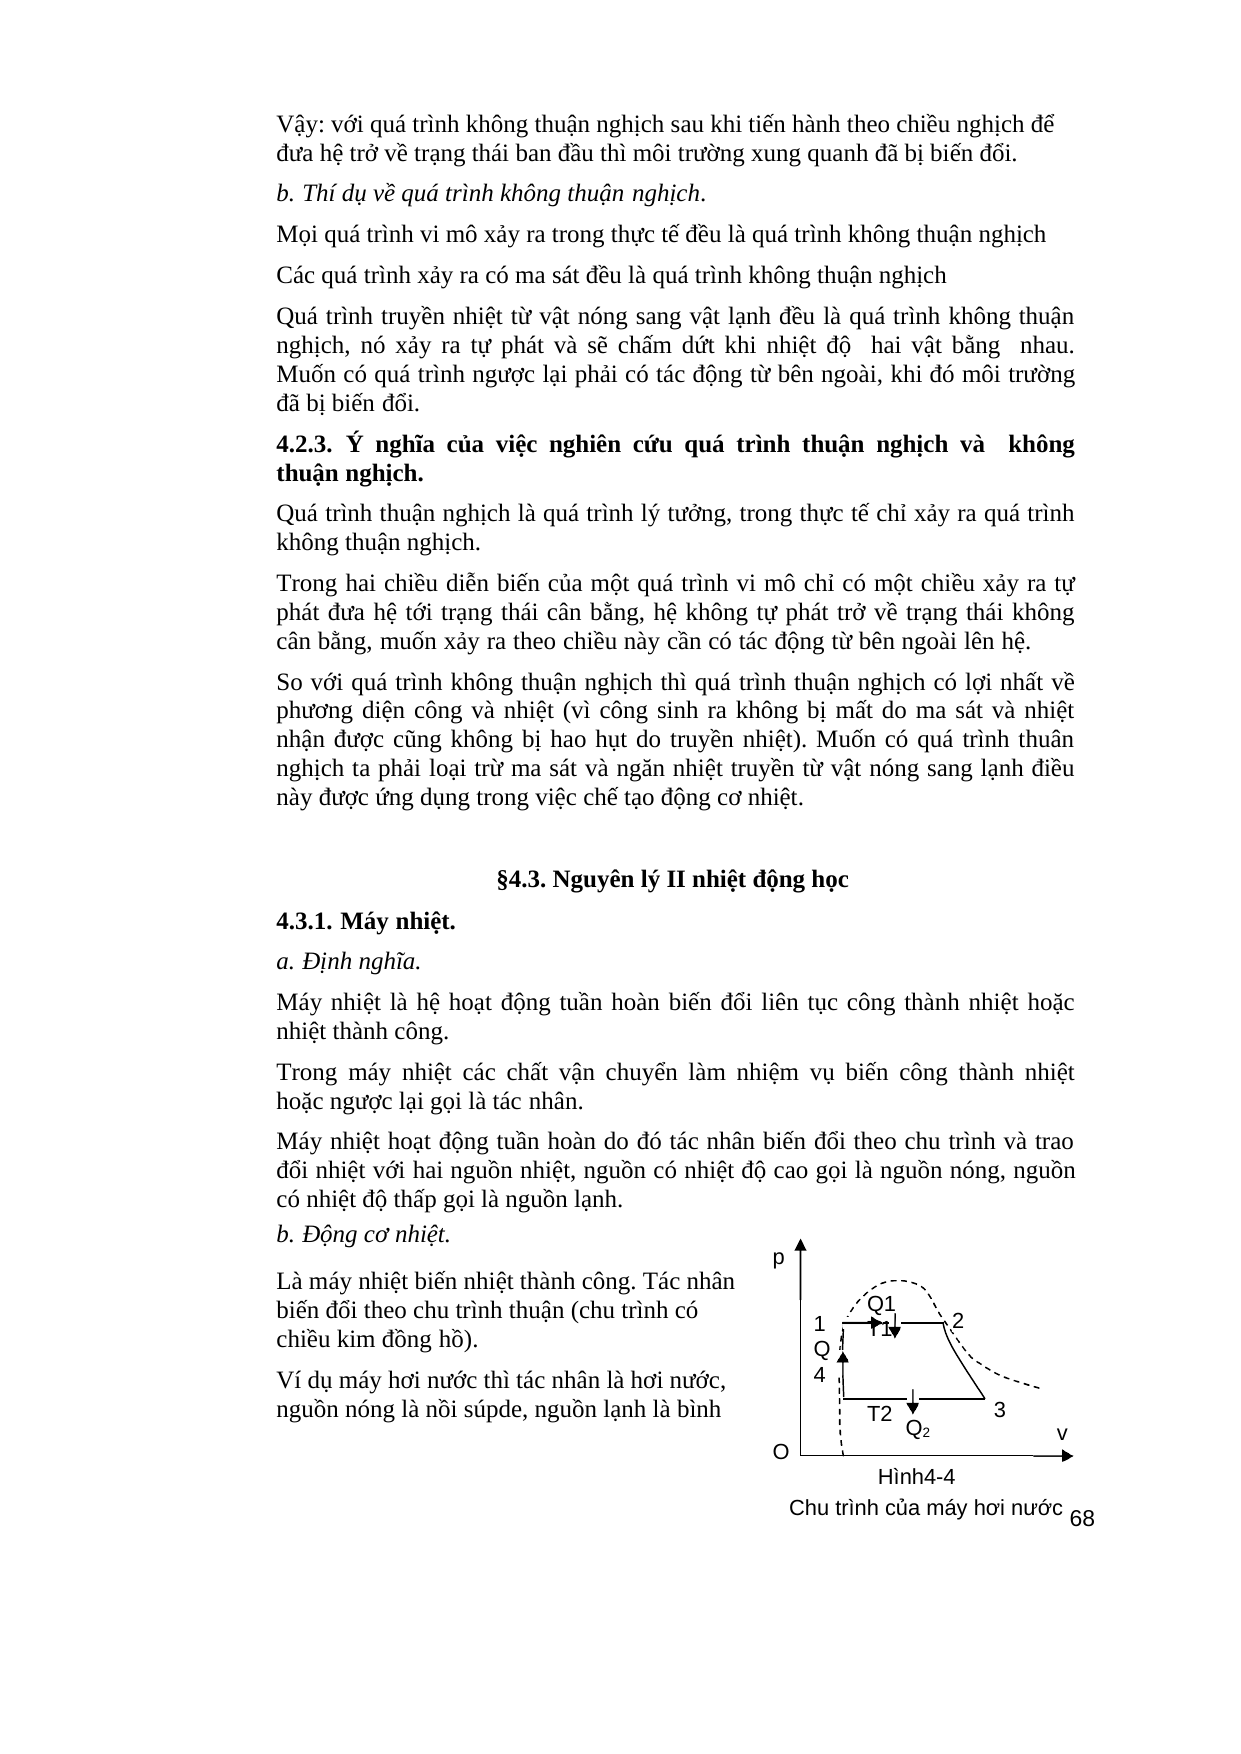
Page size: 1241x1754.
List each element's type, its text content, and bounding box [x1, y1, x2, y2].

list Định nghĩa. [276, 946, 1121, 975]
subtitle Ý nghĩa của việc nghiên cứu quá trình thuận nghịch và không thuận nghịch. [276, 429, 1076, 487]
text Quá trình thuận nghịch là quá trình lý tưởng, trong thực tế chỉ xảy ra quá trình không thuận nghịch. [276, 498, 1076, 556]
text Máy nhiệt là hệ hoạt động tuần hoàn biến đổi liên tục công thành nhiệt hoặc nhiệt thành công. [276, 987, 1076, 1045]
text biến đổi theo chu trình thuận (chu trình có chiều kim đồng hồ). [276, 1295, 750, 1353]
text So với quá trình không thuận nghịch thì quá trình thuận nghịch có lợi nhất về phương diện công và nhiệt (vì công sinh ra không bị mất do ma sát và nhiệt nhận được cũng không bị hao hụt do truyền nhiệt). Muốn có quá trình thuân nghịch ta phải loại trừ ma sát và ngăn nhiệt truyền từ vật nóng sang lạnh điều này được ứng dụng trong việc chế tạo động cơ nhiệt. [276, 667, 1076, 811]
text Vậy: với quá trình không thuận nghịch sau khi tiến hành theo chiều nghịch để đưa hệ trở về trạng thái ban đầu thì môi trường xung quanh đã bị biến đổi. [276, 109, 1062, 167]
text Mọi quá trình vi mô xảy ra trong thực tế đều là quá trình không thuận nghịch Các quá trình xảy ra có ma sát đều là quá trình không thuận nghịch [276, 219, 1062, 289]
text Là máy nhiệt biến nhiệt thành công. Tác nhân [276, 1269, 1121, 1294]
text Trong hai chiều diễn biến của một quá trình vi mô chỉ có một chiều xảy ra tự phát đưa hệ tới trạng thái cân bằng, hệ không tự phát trở về trạng thái không cân bằng, muốn xảy ra theo chiều này cần có tác động từ bên ngoài lên hệ. [276, 568, 1076, 655]
text p [435, 1247, 1121, 1269]
text Chu trình của máy hơi nước 68 [789, 1494, 1121, 1531]
list Máy nhiệt. [276, 906, 1121, 934]
list Thí dụ về quá trình không thuận nghịch. [276, 178, 1121, 207]
text Hình4-4 [175, 1464, 955, 1489]
text Quá trình truyền nhiệt từ vật nóng sang vật lạnh đều là quá trình không thuận nghịch, nó xảy ra tự phát và sẽ chấm dứt khi nhiệt độ hai vật bằng nhau. Muốn có quá trình ngược lại phải có tác động từ bên ngoài, khi đó môi trường đã bị biến đổi. [276, 301, 1076, 417]
picture [836, 1350, 849, 1376]
picture [906, 1389, 919, 1415]
text Máy nhiệt hoạt động tuần hoàn do đó tác nhân biến đổi theo chu trình và trao đổi nhiệt với hai nguồn nhiệt, nguồn có nhiệt độ cao gọi là nguồn nóng, nguồn có nhiệt độ thấp gọi là nguồn lạnh. [276, 1126, 1076, 1213]
text Ví dụ máy hơi nước thì tác nhân là hơi nước, nguồn nóng là nồi súpde, nguồn lạnh là bình [276, 1365, 750, 1422]
text O [440, 1440, 1121, 1464]
subtitle §4.3. Nguyên lý II nhiệt động học [496, 864, 1121, 893]
list Động cơ nhiệt. [276, 1225, 1121, 1247]
picture [842, 1316, 883, 1329]
text Trong máy nhiệt các chất vận chuyển làm nhiệm vụ biến công thành nhiệt hoặc ngược lại gọi là tác nhân. [276, 1057, 1076, 1114]
picture [888, 1313, 901, 1339]
